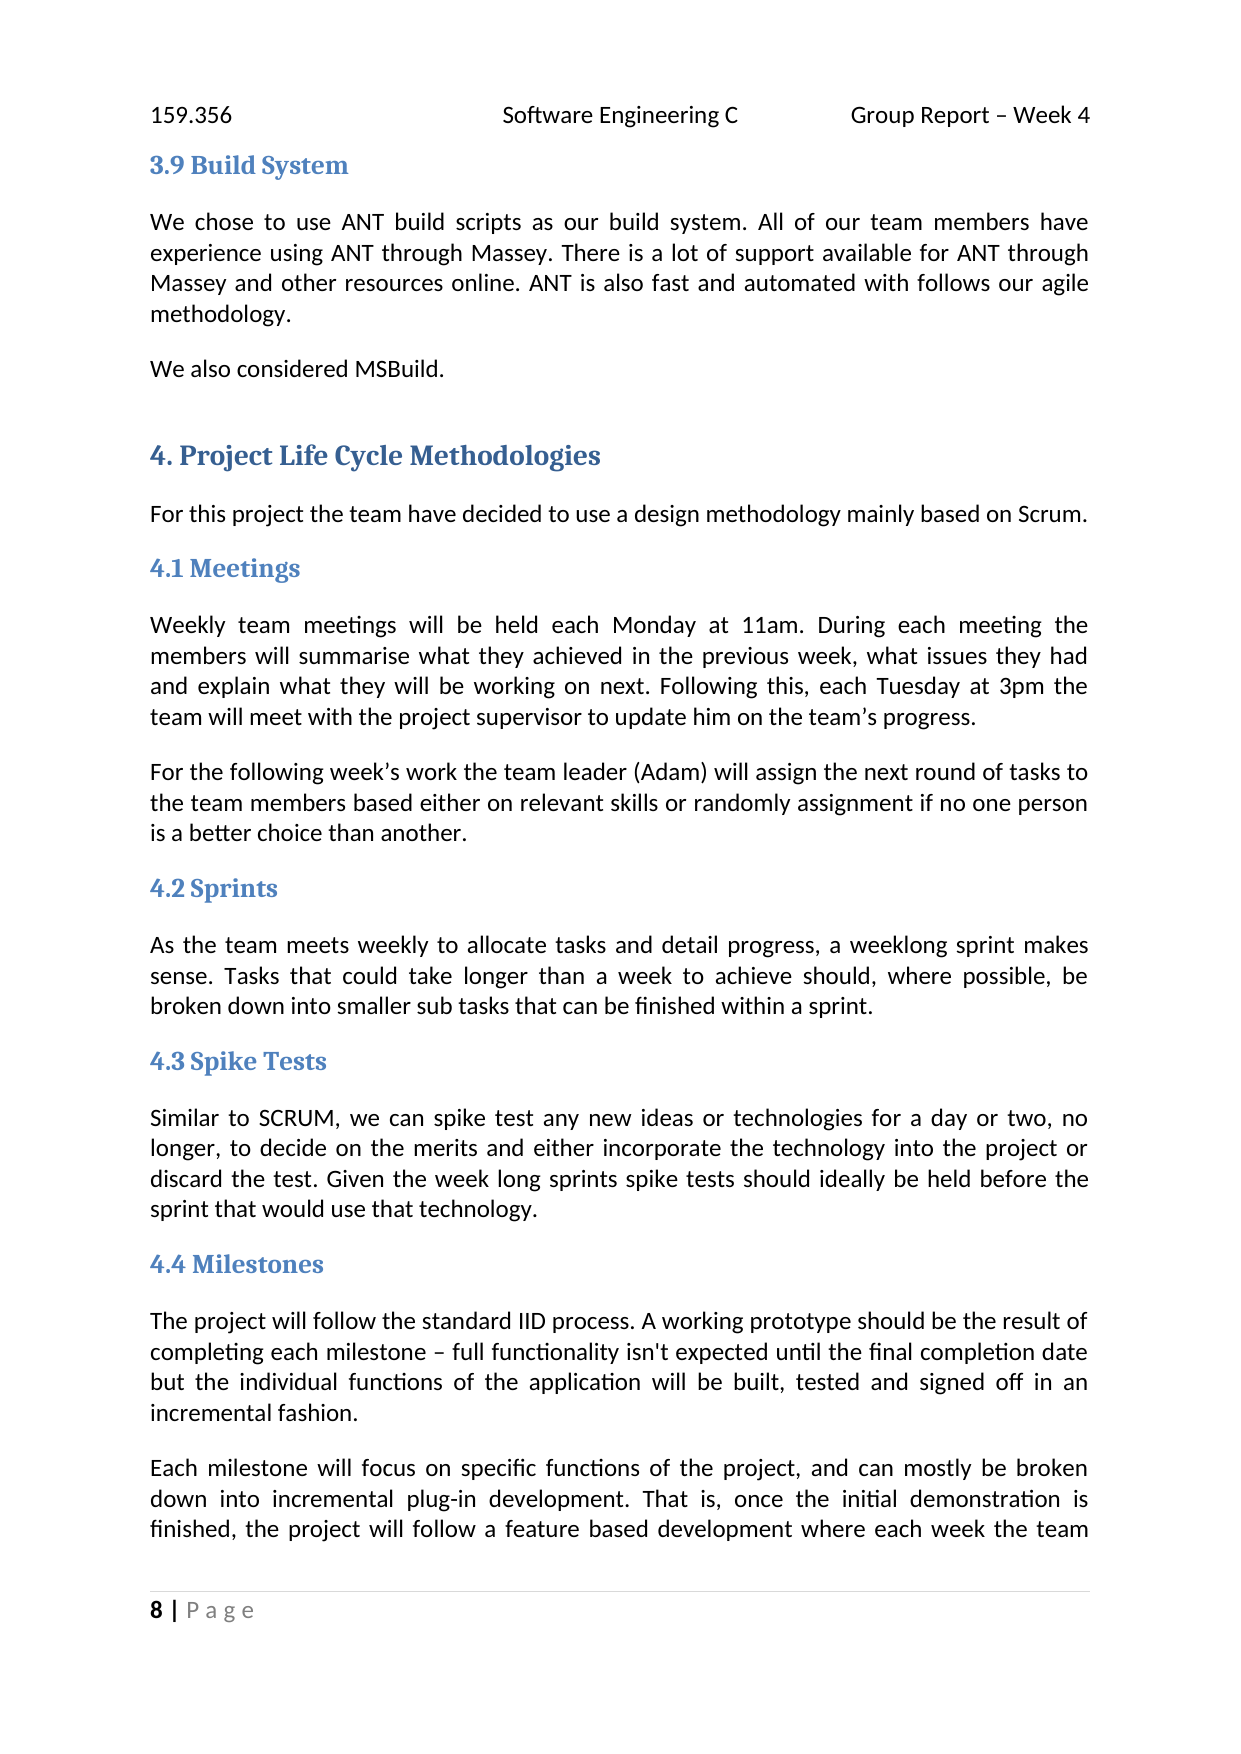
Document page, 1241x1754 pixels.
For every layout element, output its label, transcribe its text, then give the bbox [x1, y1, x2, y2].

text Similar to SCRUM, we can spike test any new ideas or technologies for a day or two, no longer, to decide on the merits and either incorporate the technology into the project or discard the test. Given the week long sprints spike tests should ideally be held before the sprint that would use that technology. [150, 1102, 1090, 1224]
text The project will follow the standard IID process. A working prototype should be the result of completing each milestone – full functionality isn't expected until the final completion date but the individual functions of the application will be built, tested and signed off in an incremental fashion. [150, 1305, 1090, 1427]
text 4. Project Life Cycle Methodologies [150, 409, 1090, 473]
text For this project the team have decided to use a design methodology mainly based on Scrum. [150, 498, 1090, 528]
subtitle 4.2 Sprints [150, 873, 1090, 904]
text As the team meets weekly to allocate tasks and detail progress, a weeklong sprint makes sense. Tasks that could take longer than a week to achieve should, where possible, be broken down into smaller sub tasks that can be finished within a sprint. [150, 929, 1090, 1021]
subtitle 4.3 Spike Tests [150, 1046, 1090, 1077]
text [150, 1452, 1090, 1544]
subtitle 4.1 Meetings [150, 553, 1090, 584]
text We chose to use ANT build scripts as our build system. All of our team members have experience using ANT through Massey. There is a lot of support available for ANT through Massey and other resources online. ANT is also fast and automated with follows our agile methodology. [150, 206, 1090, 328]
subtitle 4.4 Milestones [150, 1249, 1090, 1280]
text Weekly team meetings will be held each Monday at 11am. During each meeting the members will summarise what they achieved in the previous week, what issues they had and explain what they will be working on next. Following this, each Tuesday at 3pm the team will meet with the project supervisor to update him on the team’s progress. [150, 609, 1090, 732]
subtitle 3.9 Build System [150, 150, 1090, 181]
text We also considered MSBuild. [150, 353, 1090, 384]
text For the following week’s work the team leader (Adam) will assign the next round of tasks to the team members based either on relevant skills or randomly assignment if no one person is a better choice than another. [150, 757, 1090, 848]
